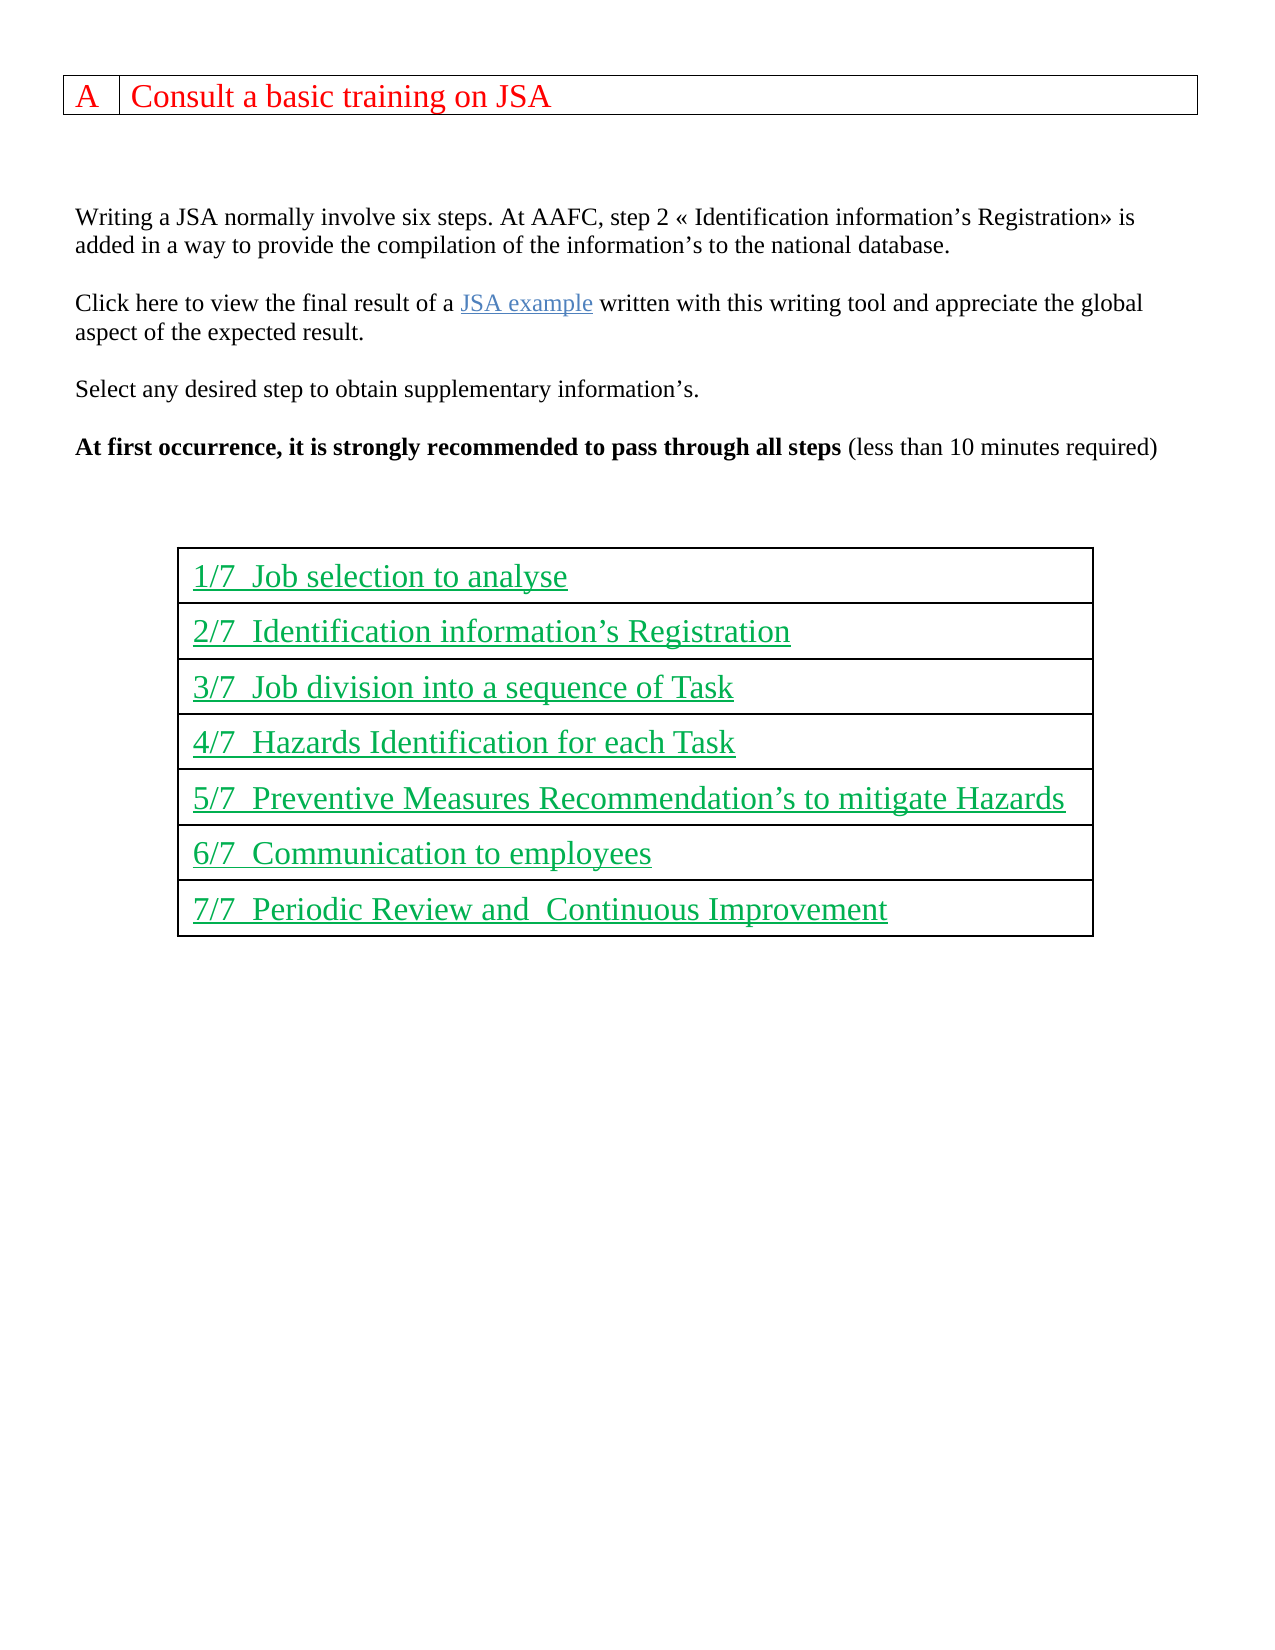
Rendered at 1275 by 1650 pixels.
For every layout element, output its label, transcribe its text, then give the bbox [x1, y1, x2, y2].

table_cell 3/7 Job division into a sequence of Task [179, 660, 1092, 713]
text Select any desired step to obtain supplementary information’s. [75, 374, 1150, 403]
table_cell 7/7 Periodic Review and Continuous Improvement [179, 881, 1092, 934]
text Writing a JSA normally involve six steps. At AAFC, step 2 « Identification information’s Registration» is added in a way to provide the compilation of the information’s to the national database. [75, 202, 1150, 259]
table_cell 4/7 Hazards Identification for each Task [179, 715, 1092, 768]
table_header 1/7 Job selection to analyse [179, 549, 1092, 602]
text Click here to view the final result of a JSA example written with this writing tool and appreciate the global aspect of the expected result. [75, 288, 1150, 345]
table_header A [64, 76, 119, 114]
table_cell 6/7 Communication to employees [179, 826, 1092, 879]
table_cell 5/7 Preventive Measures Recommendation’s to mitigate Hazards [179, 770, 1092, 824]
table_cell 2/7 Identification information’s Registration [179, 604, 1092, 657]
text At first occurrence, it is strongly recommended to pass through all steps (less than 10 minutes required) [75, 432, 1194, 460]
table_header Consult a basic training on JSA [120, 76, 1197, 114]
